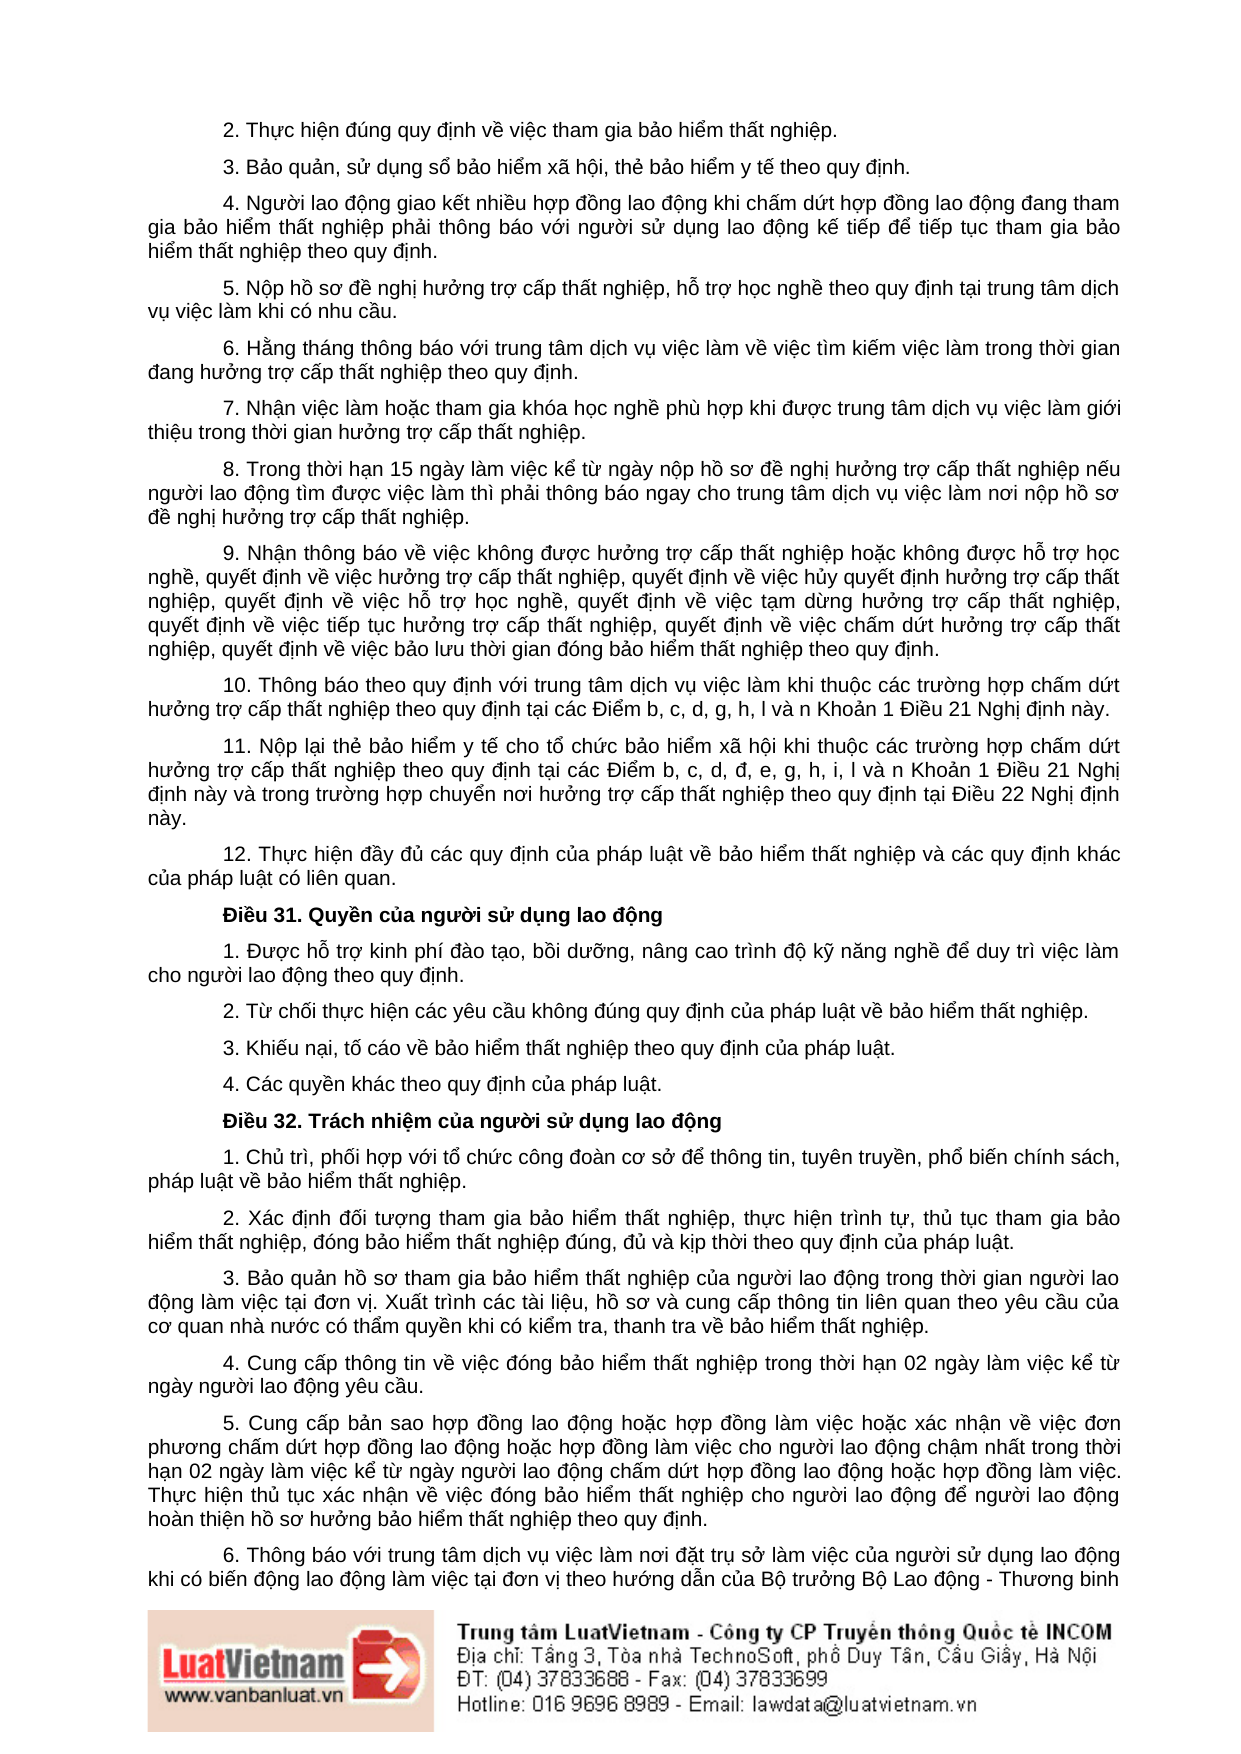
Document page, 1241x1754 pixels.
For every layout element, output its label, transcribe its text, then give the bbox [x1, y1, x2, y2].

text 5. Nộp hồ sơ đề nghị hưởng trợ cấp thất nghiệp, hỗ trợ học nghề theo quy định tại trung tâm dịch vụ việc làm khi có nhu cầu. [148, 275, 1122, 323]
text 4. Người lao động giao kết nhiều hợp đồng lao động khi chấm dứt hợp đồng lao động đang tham gia bảo hiểm thất nghiệp phải thông báo với người sử dụng lao động kế tiếp để tiếp tục tham gia bảo hiểm thất nghiệp theo quy định. [148, 191, 1122, 263]
picture [147, 1610, 1122, 1732]
text 7. Nhận việc làm hoặc tham gia khóa học nghề phù hợp khi được trung tâm dịch vụ việc làm giới thiệu trong thời gian hưởng trợ cấp thất nghiệp. [148, 396, 1122, 444]
text 4. Các quyền khác theo quy định của pháp luật. [148, 1072, 1122, 1096]
text 2. Xác định đối tượng tham gia bảo hiểm thất nghiệp, thực hiện trình tự, thủ tục tham gia bảo hiểm thất nghiệp, đóng bảo hiểm thất nghiệp đúng, đủ và kịp thời theo quy định của pháp luật. [148, 1206, 1122, 1253]
text 2. Thực hiện đúng quy định về việc tham gia bảo hiểm thất nghiệp. [148, 118, 1122, 142]
text 12. Thực hiện đầy đủ các quy định của pháp luật về bảo hiểm thất nghiệp và các quy định khác của pháp luật có liên quan. [148, 842, 1122, 890]
text 4. Cung cấp thông tin về việc đóng bảo hiểm thất nghiệp trong thời hạn 02 ngày làm việc kể từ ngày người lao động yêu cầu. [148, 1350, 1122, 1398]
text 11. Nộp lại thẻ bảo hiểm y tế cho tổ chức bảo hiểm xã hội khi thuộc các trường hợp chấm dứt hưởng trợ cấp thất nghiệp theo quy định tại các Điểm b, c, d, đ, e, g, h, i, l và n Khoản 1 Điều 21 Nghị định này và trong trường hợp chuyển nơi hưởng trợ cấp thất nghiệp theo quy định tại Điều 22 Nghị định này. [148, 734, 1122, 829]
text Điều 32. Trách nhiệm của người sử dụng lao động [148, 1109, 1122, 1133]
text 1. Chủ trì, phối hợp với tổ chức công đoàn cơ sở để thông tin, tuyên truyền, phổ biến chính sách, pháp luật về bảo hiểm thất nghiệp. [148, 1145, 1122, 1193]
text 2. Từ chối thực hiện các yêu cầu không đúng quy định của pháp luật về bảo hiểm thất nghiệp. [148, 999, 1122, 1023]
text 3. Khiếu nại, tố cáo về bảo hiểm thất nghiệp theo quy định của pháp luật. [148, 1036, 1122, 1060]
text 5. Cung cấp bản sao hợp đồng lao động hoặc hợp đồng làm việc hoặc xác nhận về việc đơn phương chấm dứt hợp đồng lao động hoặc hợp đồng làm việc cho người lao động chậm nhất trong thời hạn 02 ngày làm việc kể từ ngày người lao động chấm dứt hợp đồng lao động hoặc hợp đồng làm việc. Thực hiện thủ tục xác nhận về việc đóng bảo hiểm thất nghiệp cho người lao động để người lao động hoàn thiện hồ sơ hưởng bảo hiểm thất nghiệp theo quy định. [148, 1411, 1122, 1531]
text 1. Được hỗ trợ kinh phí đào tạo, bồi dưỡng, nâng cao trình độ kỹ năng nghề để duy trì việc làm cho người lao động theo quy định. [148, 939, 1122, 987]
text 9. Nhận thông báo về việc không được hưởng trợ cấp thất nghiệp hoặc không được hỗ trợ học nghề, quyết định về việc hưởng trợ cấp thất nghiệp, quyết định về việc hủy quyết định hưởng trợ cấp thất nghiệp, quyết định về việc hỗ trợ học nghề, quyết định về việc tạm dừng hưởng trợ cấp thất nghiệp, quyết định về việc tiếp tục hưởng trợ cấp thất nghiệp, quyết định về việc chấm dứt hưởng trợ cấp thất nghiệp, quyết định về việc bảo lưu thời gian đóng bảo hiểm thất nghiệp theo quy định. [148, 541, 1122, 661]
text 10. Thông báo theo quy định với trung tâm dịch vụ việc làm khi thuộc các trường hợp chấm dứt hưởng trợ cấp thất nghiệp theo quy định tại các Điểm b, c, d, g, h, l và n Khoản 1 Điều 21 Nghị định này. [148, 673, 1122, 721]
text 8. Trong thời hạn 15 ngày làm việc kể từ ngày nộp hồ sơ đề nghị hưởng trợ cấp thất nghiệp nếu người lao động tìm được việc làm thì phải thông báo ngay cho trung tâm dịch vụ việc làm nơi nộp hồ sơ đề nghị hưởng trợ cấp thất nghiệp. [148, 457, 1122, 528]
text Điều 31. Quyền của người sử dụng lao động [148, 902, 1122, 926]
text 6. Hằng tháng thông báo với trung tâm dịch vụ việc làm về việc tìm kiếm việc làm trong thời gian đang hưởng trợ cấp thất nghiệp theo quy định. [148, 336, 1122, 384]
text 3. Bảo quản, sử dụng sổ bảo hiểm xã hội, thẻ bảo hiểm y tế theo quy định. [148, 154, 1122, 178]
text 3. Bảo quản hồ sơ tham gia bảo hiểm thất nghiệp của người lao động trong thời gian người lao động làm việc tại đơn vị. Xuất trình các tài liệu, hồ sơ và cung cấp thông tin liên quan theo yêu cầu của cơ quan nhà nước có thẩm quyền khi có kiểm tra, thanh tra về bảo hiểm thất nghiệp. [148, 1266, 1122, 1338]
